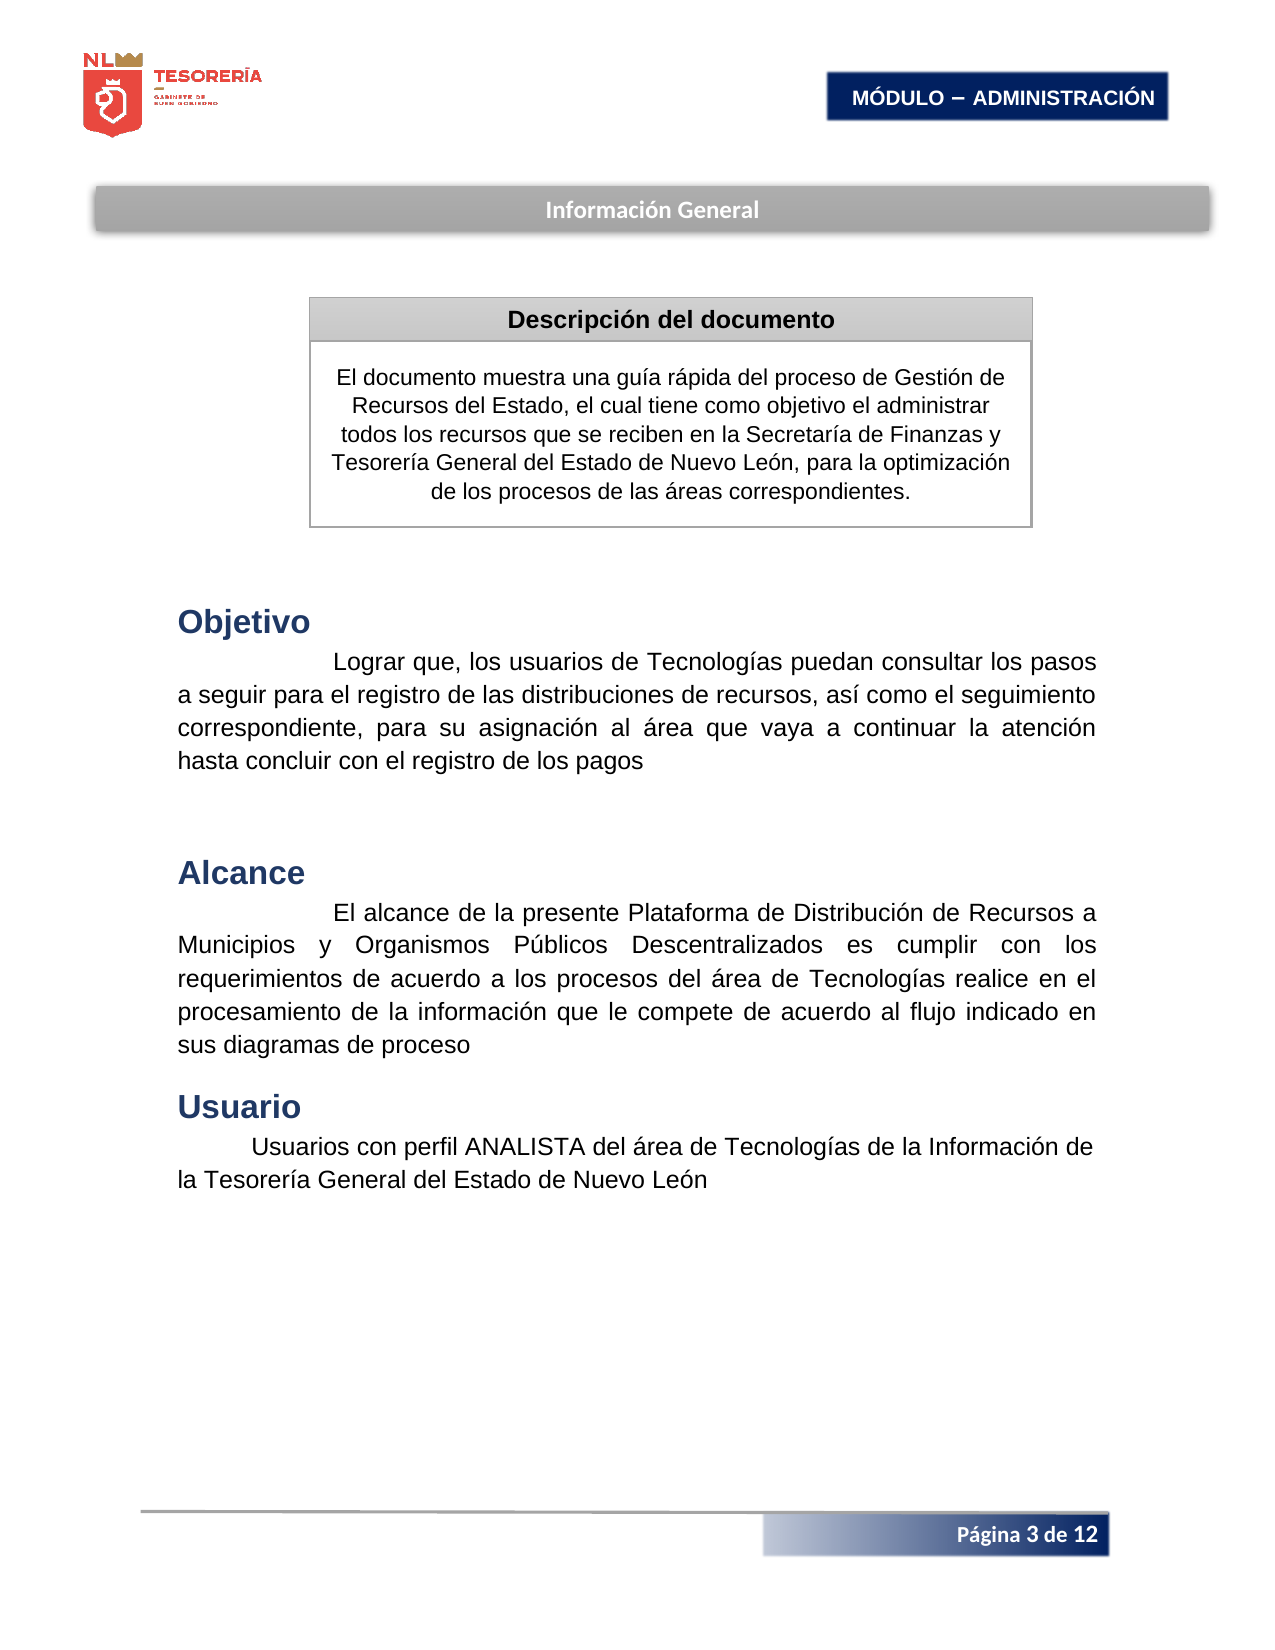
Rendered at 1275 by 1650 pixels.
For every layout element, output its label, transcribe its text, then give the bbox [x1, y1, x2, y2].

text Usuarios con perfil ANALISTA del área de Tecnologías de la Información de la Tesorería General del Estado de Nuevo León [177, 1132, 1098, 1193]
picture [79, 43, 264, 140]
subtitle Objetivo [177, 602, 1098, 641]
text El alcance de la presente Plataforma de Distribución de Recursos a Municipios y Organismos Públicos Descentralizados es cumplir con los requerimientos de acuerdo a los procesos del área de Tecnologías realice en el procesamiento de la información que le compete de acuerdo al flujo indicado en sus diagramas de proceso [177, 897, 1098, 1058]
text Lograr que, los usuarios de Tecnologías puedan consultar los pasos a seguir para el registro de las distribuciones de recursos, así como el seguimiento correspondiente, para su asignación al área que vaya a continuar la atención hasta concluir con el registro de los pagos [177, 647, 1098, 774]
subtitle Usuario [177, 1088, 1098, 1126]
subtitle Alcance [177, 853, 1098, 892]
